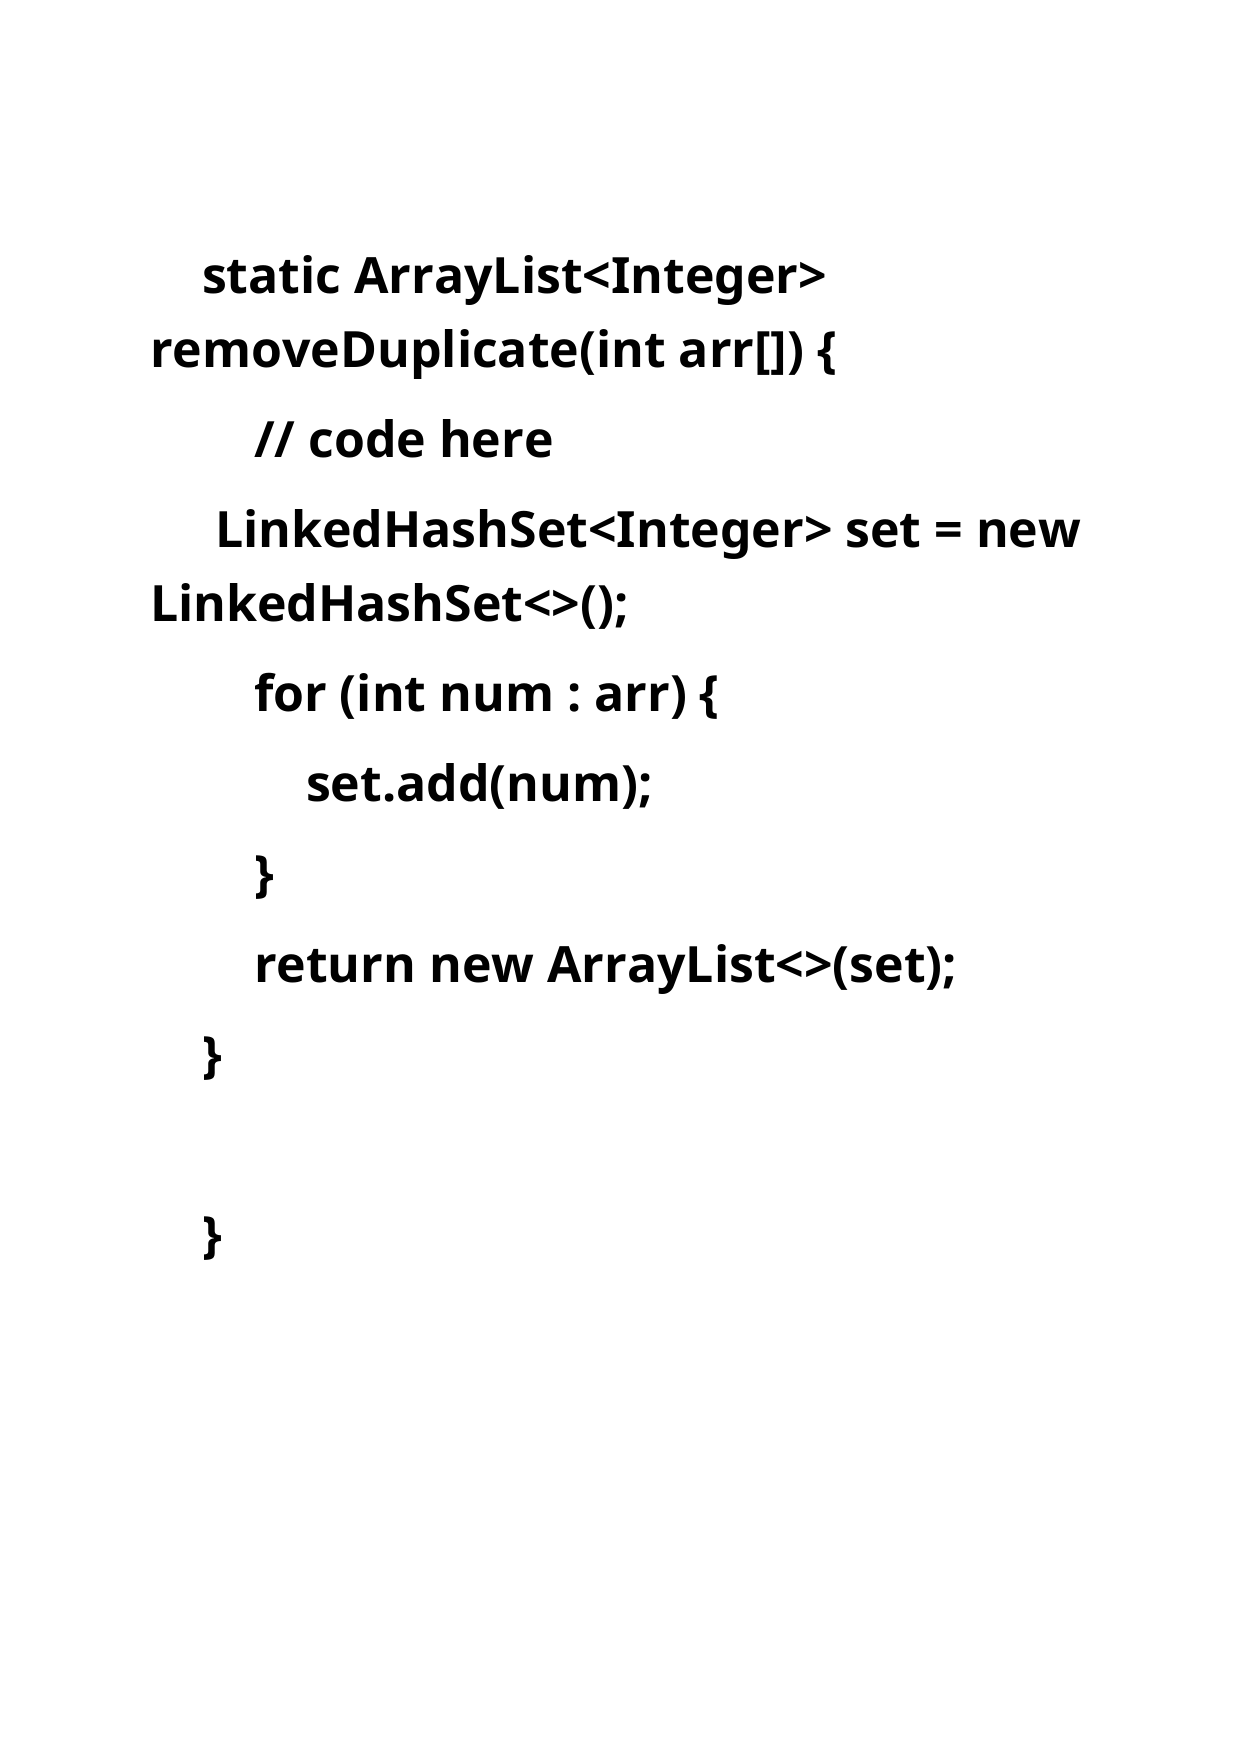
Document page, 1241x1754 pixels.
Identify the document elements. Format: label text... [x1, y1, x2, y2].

text for (int num : arr) { [150, 658, 1090, 726]
text } [150, 1199, 1090, 1267]
text set.add(num); [150, 748, 1090, 816]
text // code here [150, 404, 1090, 472]
text static ArrayList<Integer> removeDuplicate(int arr[]) { [150, 240, 1090, 382]
text } [150, 838, 1090, 906]
text } [150, 1019, 1090, 1087]
text return new ArrayList<>(set); [150, 928, 1090, 997]
text LinkedHashSet<Integer> set = new LinkedHashSet<>(); [150, 494, 1090, 636]
